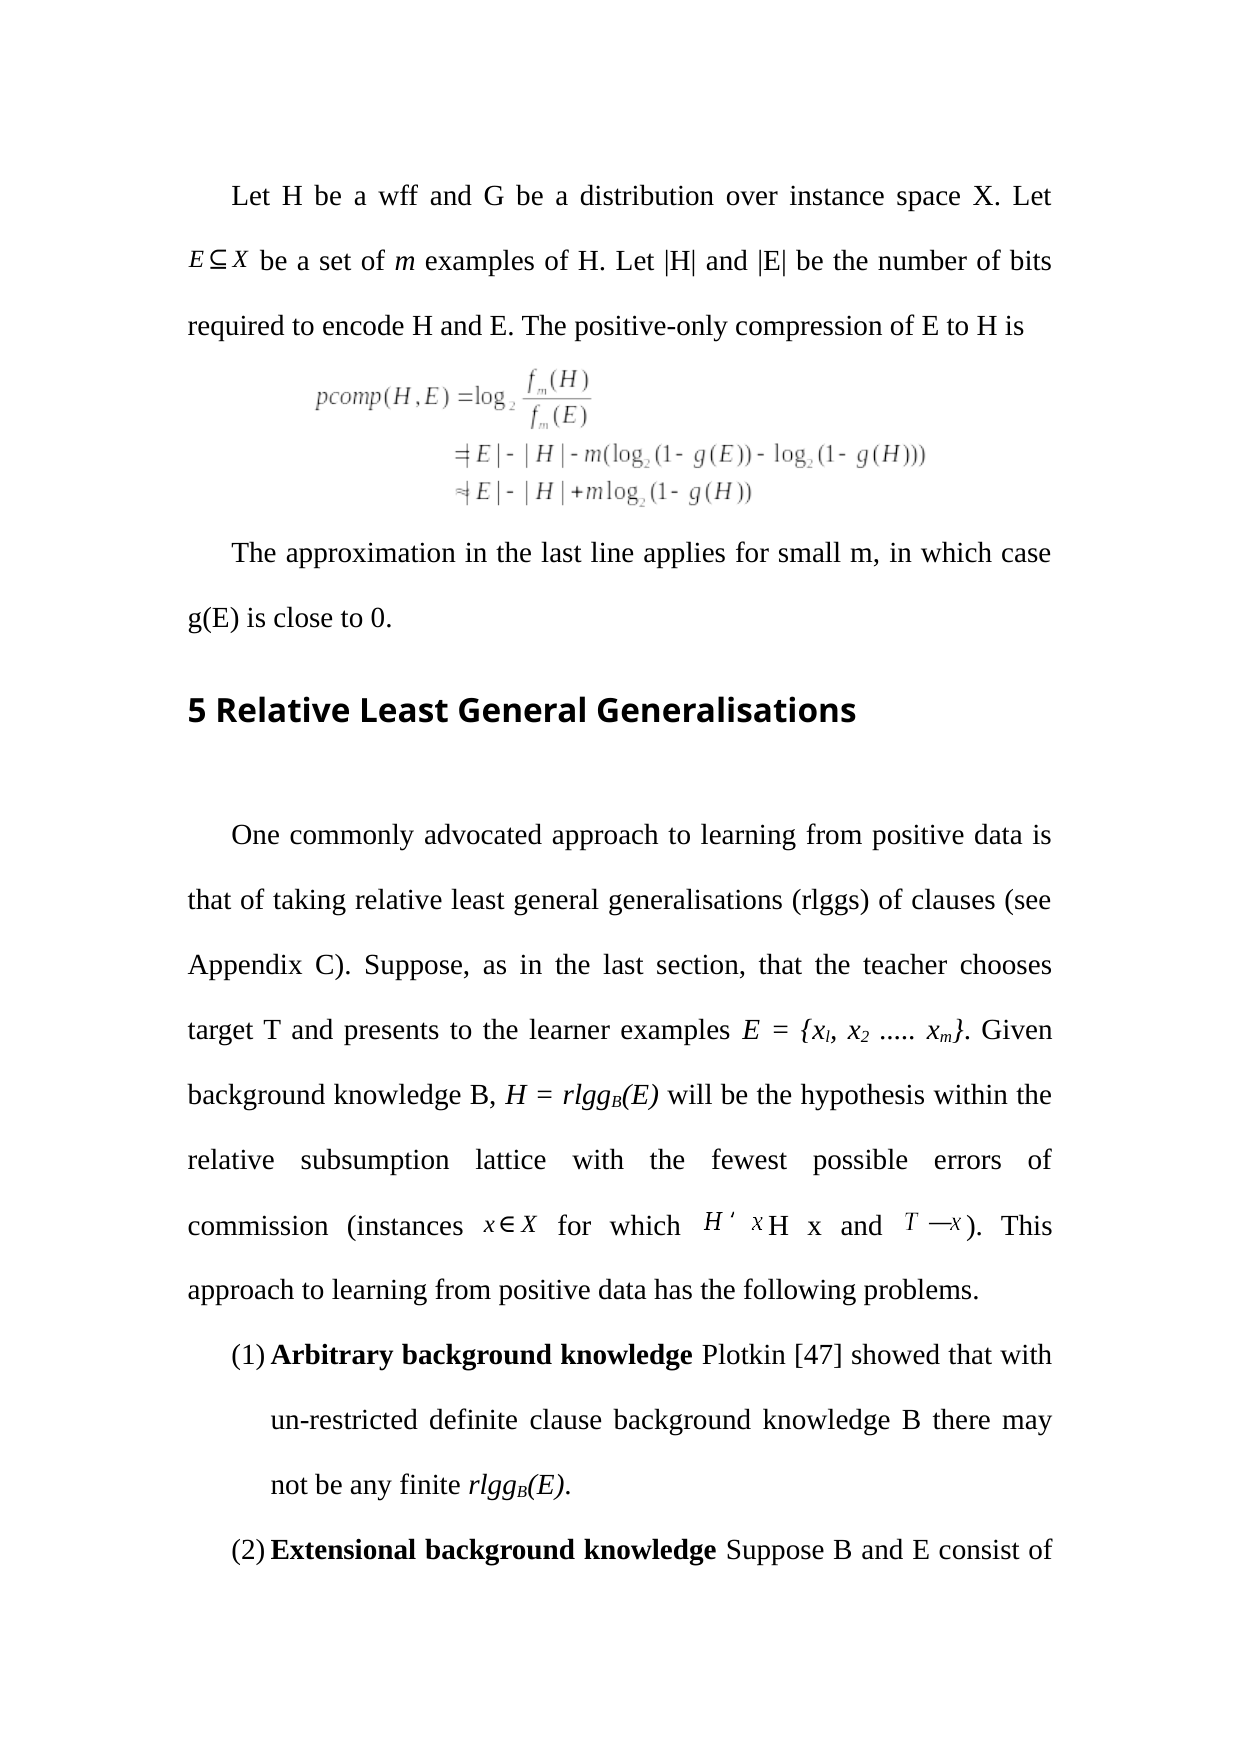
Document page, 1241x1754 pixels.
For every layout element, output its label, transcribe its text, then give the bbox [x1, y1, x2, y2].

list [231, 1517, 1053, 1582]
text The approximation in the last line applies for small m, in which case g(E) is close to 0. [187, 519, 1053, 649]
text Let H be a wff and G be a distribution over instance space X. Let be a set of m examples of H. Let |H| and |E| be the number of bits required to encode H and E. The positive-only compression of E to H is [187, 162, 1053, 357]
subtitle 5 Relative Least General Generalisations [187, 677, 1053, 742]
text One commonly advocated approach to learning from positive data is that of taking relative least general generalisations (rlggs) of clauses (see Appendix C). Suppose, as in the last section, that the teacher chooses target T and presents to the learner examples E = {xl, x2 ..... xm}. Given background knowledge B, H = rlggB(E) will be the hypothesis within the relative subsumption lattice with the fewest possible errors of commission (instances for which H x and ). This approach to learning from positive data has the following problems. [187, 802, 1053, 1322]
list Arbitrary background knowledge Plotkin [47] showed that with un-restricted definite clause background knowledge B there may not be any finite rlggB(E). [231, 1322, 1053, 1517]
